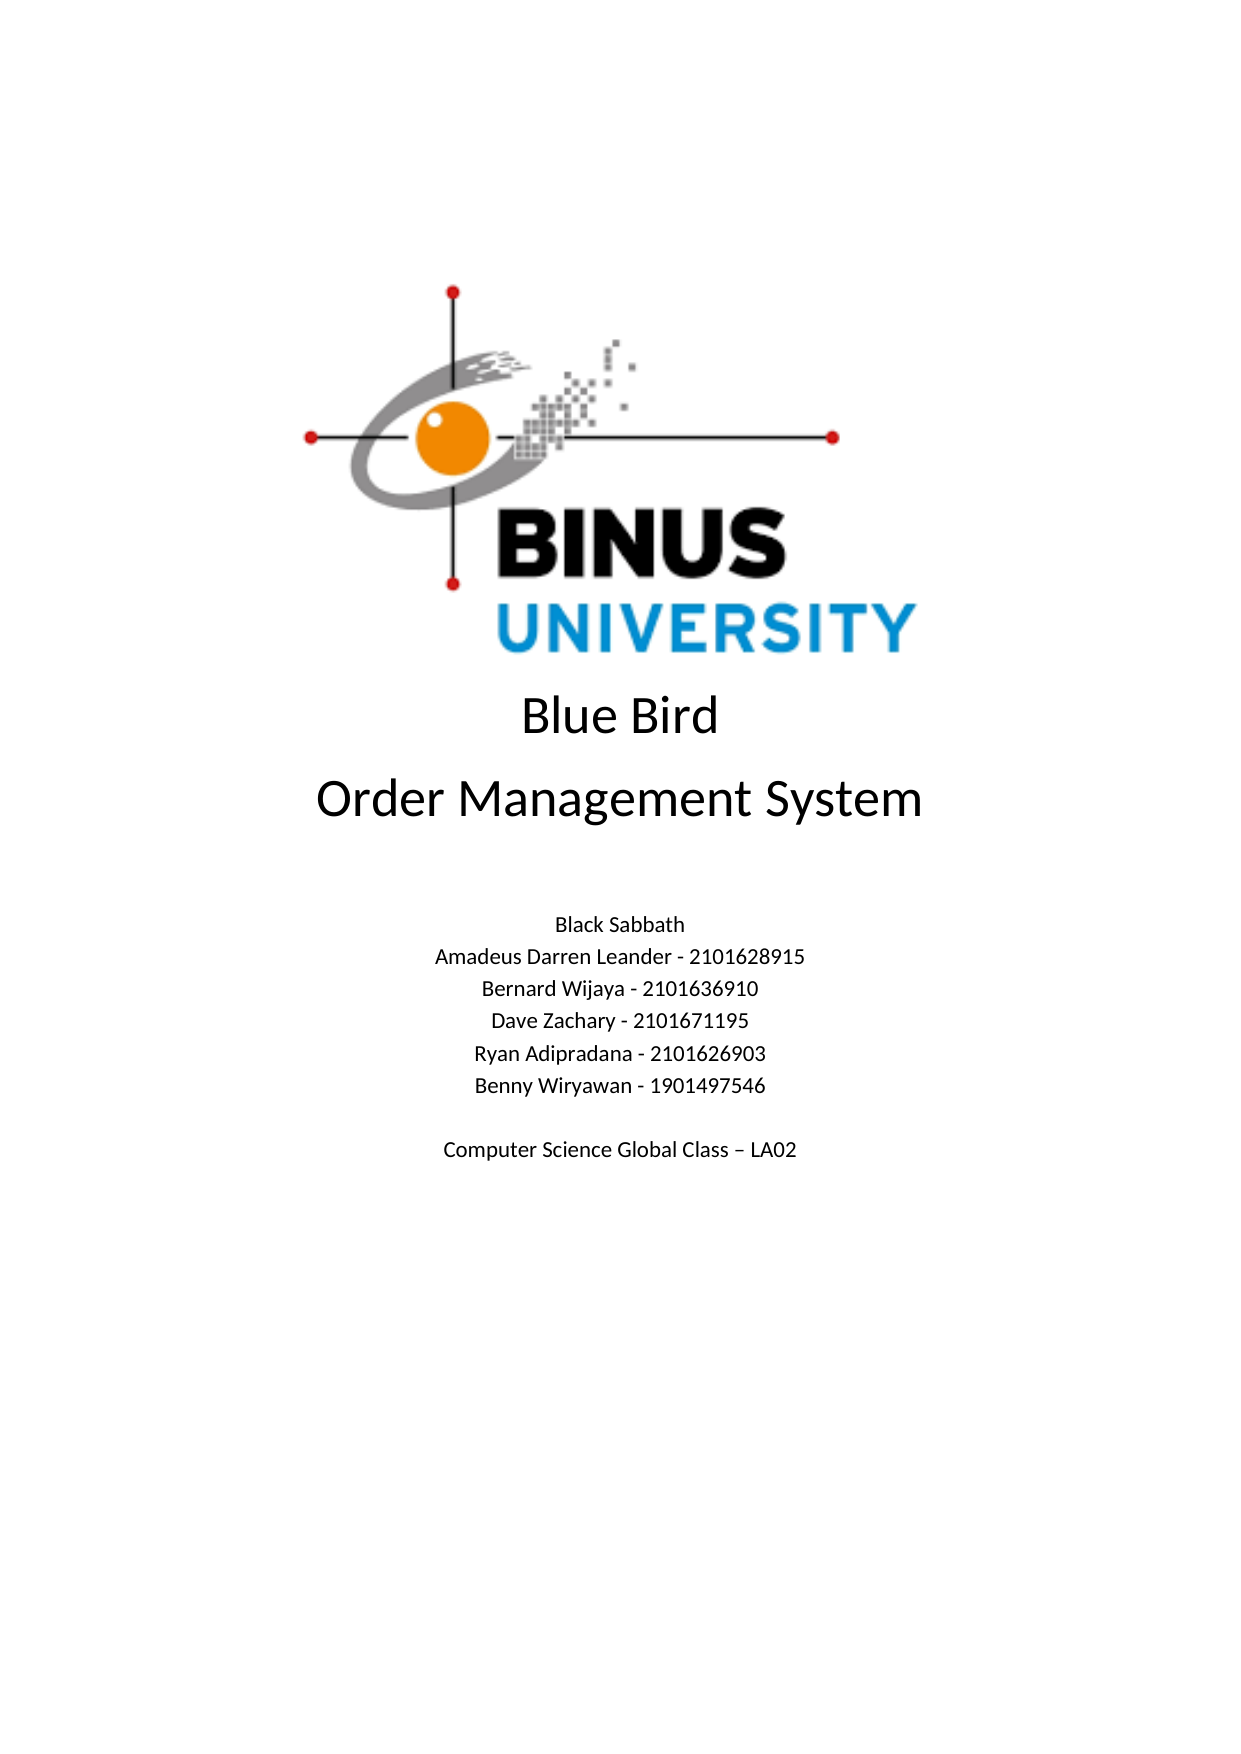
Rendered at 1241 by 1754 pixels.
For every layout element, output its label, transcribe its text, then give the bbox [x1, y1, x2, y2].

text Benny Wiryawan - 1901497546 [150, 1071, 1090, 1099]
text Computer Science Global Class – LA02 [150, 1135, 1090, 1163]
text Black Sabbath [150, 910, 1090, 938]
text Bernard Wijaya - 2101636910 [150, 974, 1090, 1002]
text Amadeus Darren Leander - 2101628915 [150, 942, 1090, 970]
title Order Management System [150, 763, 1090, 829]
text Ryan Adipradana - 2101626903 [150, 1039, 1090, 1067]
text Dave Zachary - 2101671195 [150, 1007, 1090, 1035]
title Blue Bird [150, 681, 1090, 747]
picture [290, 277, 950, 678]
